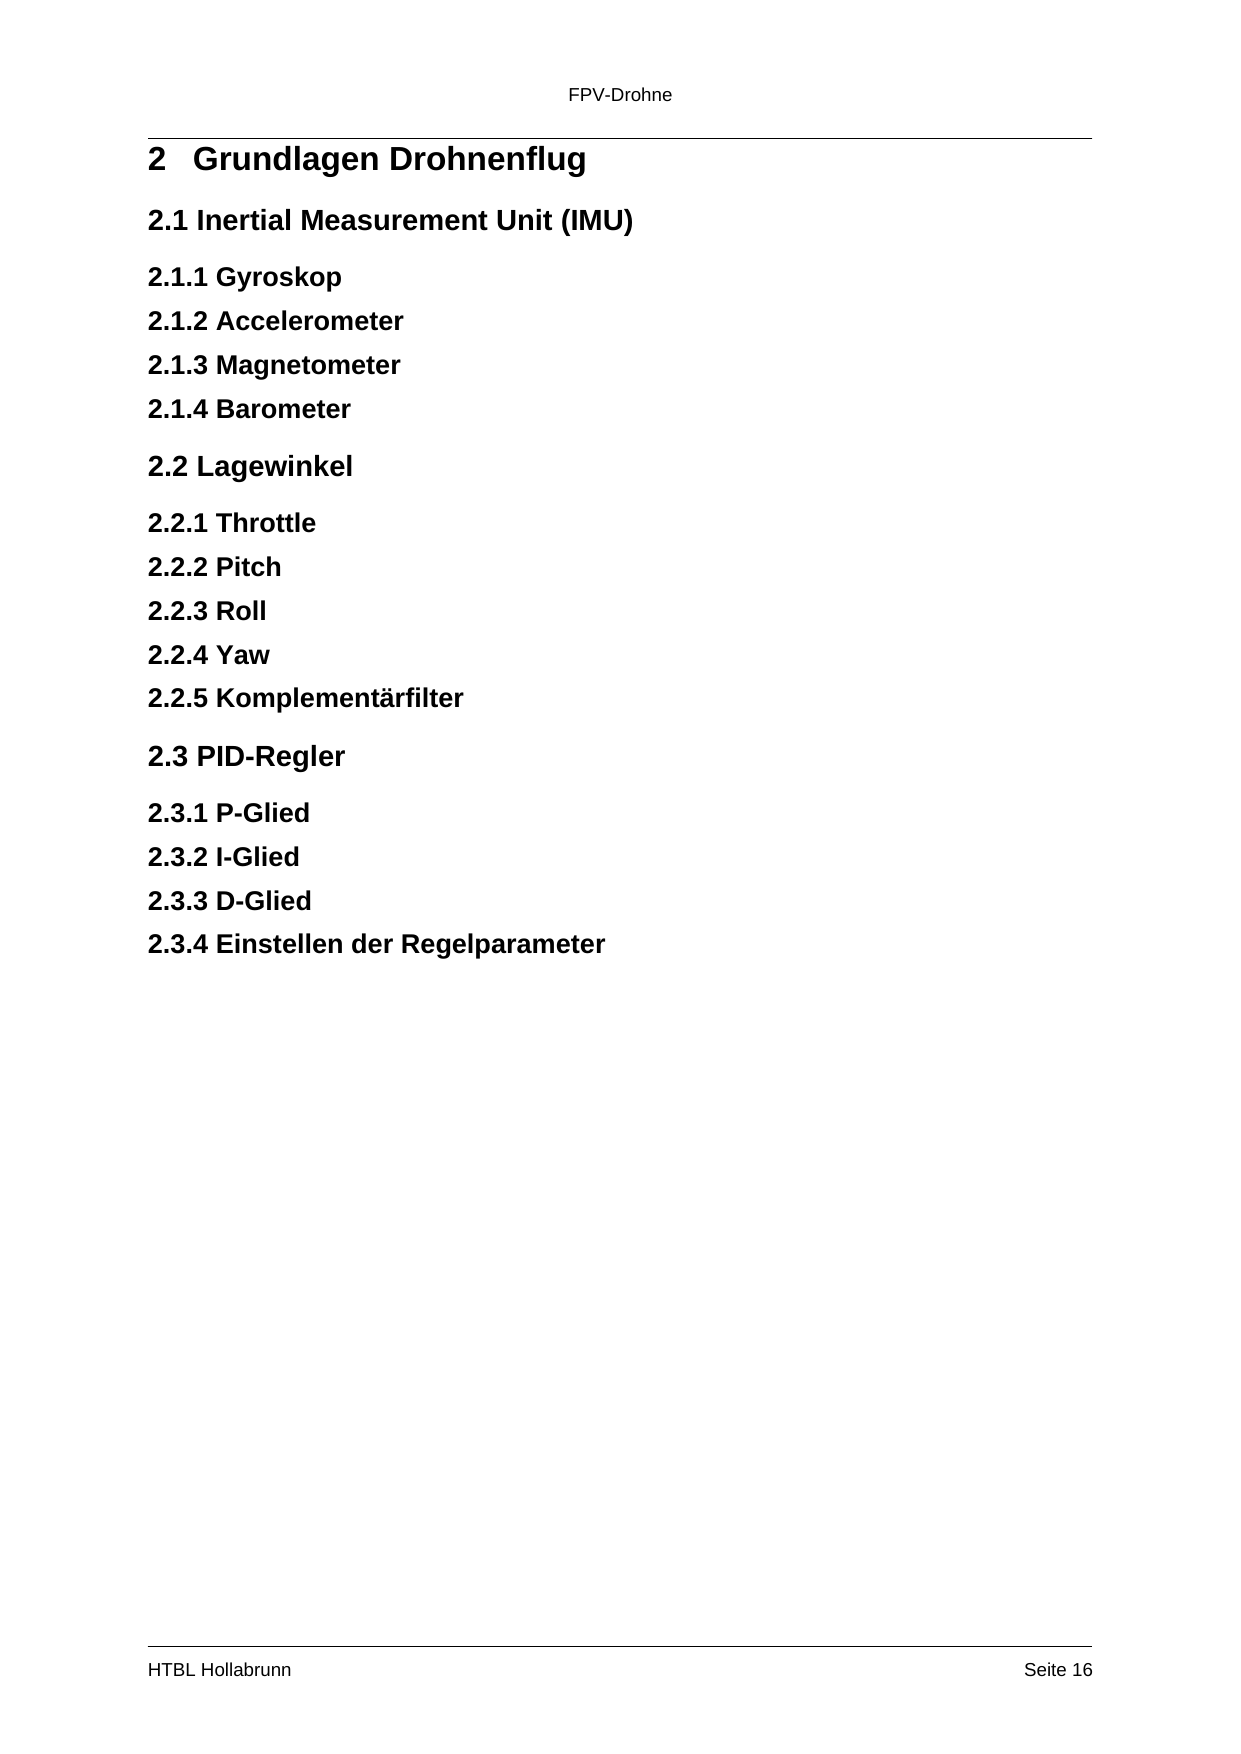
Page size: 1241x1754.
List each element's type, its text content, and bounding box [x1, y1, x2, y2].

subtitle P-Glied [148, 797, 1092, 828]
subtitle Throttle [148, 507, 1092, 539]
subtitle Gyroskop [148, 261, 1092, 293]
subtitle D-Glied [148, 885, 1092, 916]
subtitle Magnetometer [148, 349, 1092, 380]
subtitle Roll [148, 595, 1092, 626]
subtitle Barometer [148, 393, 1092, 424]
subtitle Grundlagen Drohnenflug [148, 139, 1092, 178]
subtitle Lagewinkel [148, 449, 1092, 482]
subtitle Einstellen der Regelparameter [148, 928, 1092, 960]
subtitle I-Glied [148, 841, 1092, 872]
subtitle Yaw [148, 639, 1092, 670]
subtitle Accelerometer [148, 305, 1092, 336]
subtitle PID-Regler [148, 739, 1092, 772]
subtitle Inertial Measurement Unit (IMU) [148, 203, 1092, 236]
subtitle Pitch [148, 551, 1092, 582]
subtitle Komplementärfilter [148, 682, 1092, 714]
